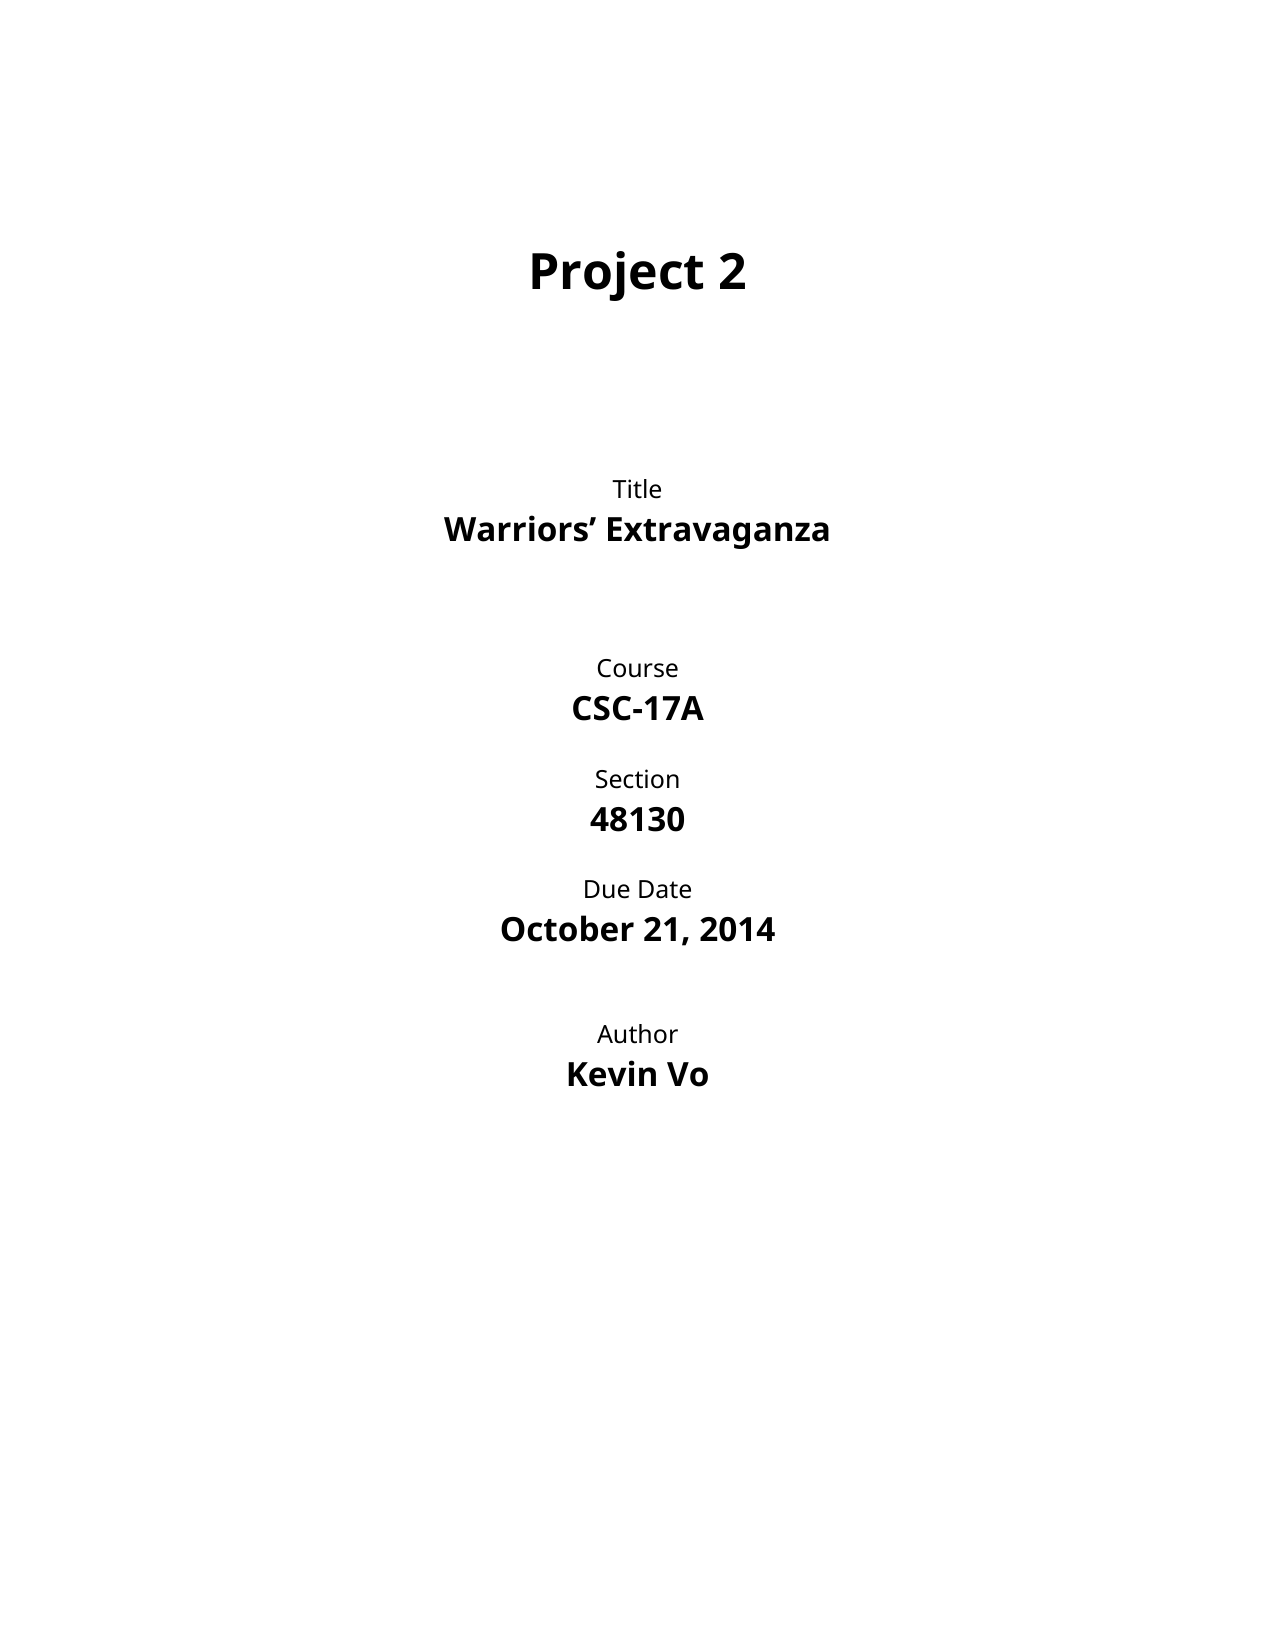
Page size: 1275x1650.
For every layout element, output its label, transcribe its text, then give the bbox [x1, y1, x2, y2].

text CSC-17A [150, 685, 1125, 730]
text Section [150, 761, 1125, 796]
text Author [150, 1017, 1125, 1051]
text Due Date [150, 872, 1125, 906]
text Course [150, 651, 1125, 685]
text Kevin Vo [150, 1051, 1125, 1096]
text October 21, 2014 [150, 906, 1125, 952]
text Warriors’ Extravaganza [150, 506, 1125, 551]
text 48130 [150, 796, 1125, 841]
text Title [150, 472, 1125, 506]
text Project 2 [150, 236, 1125, 304]
